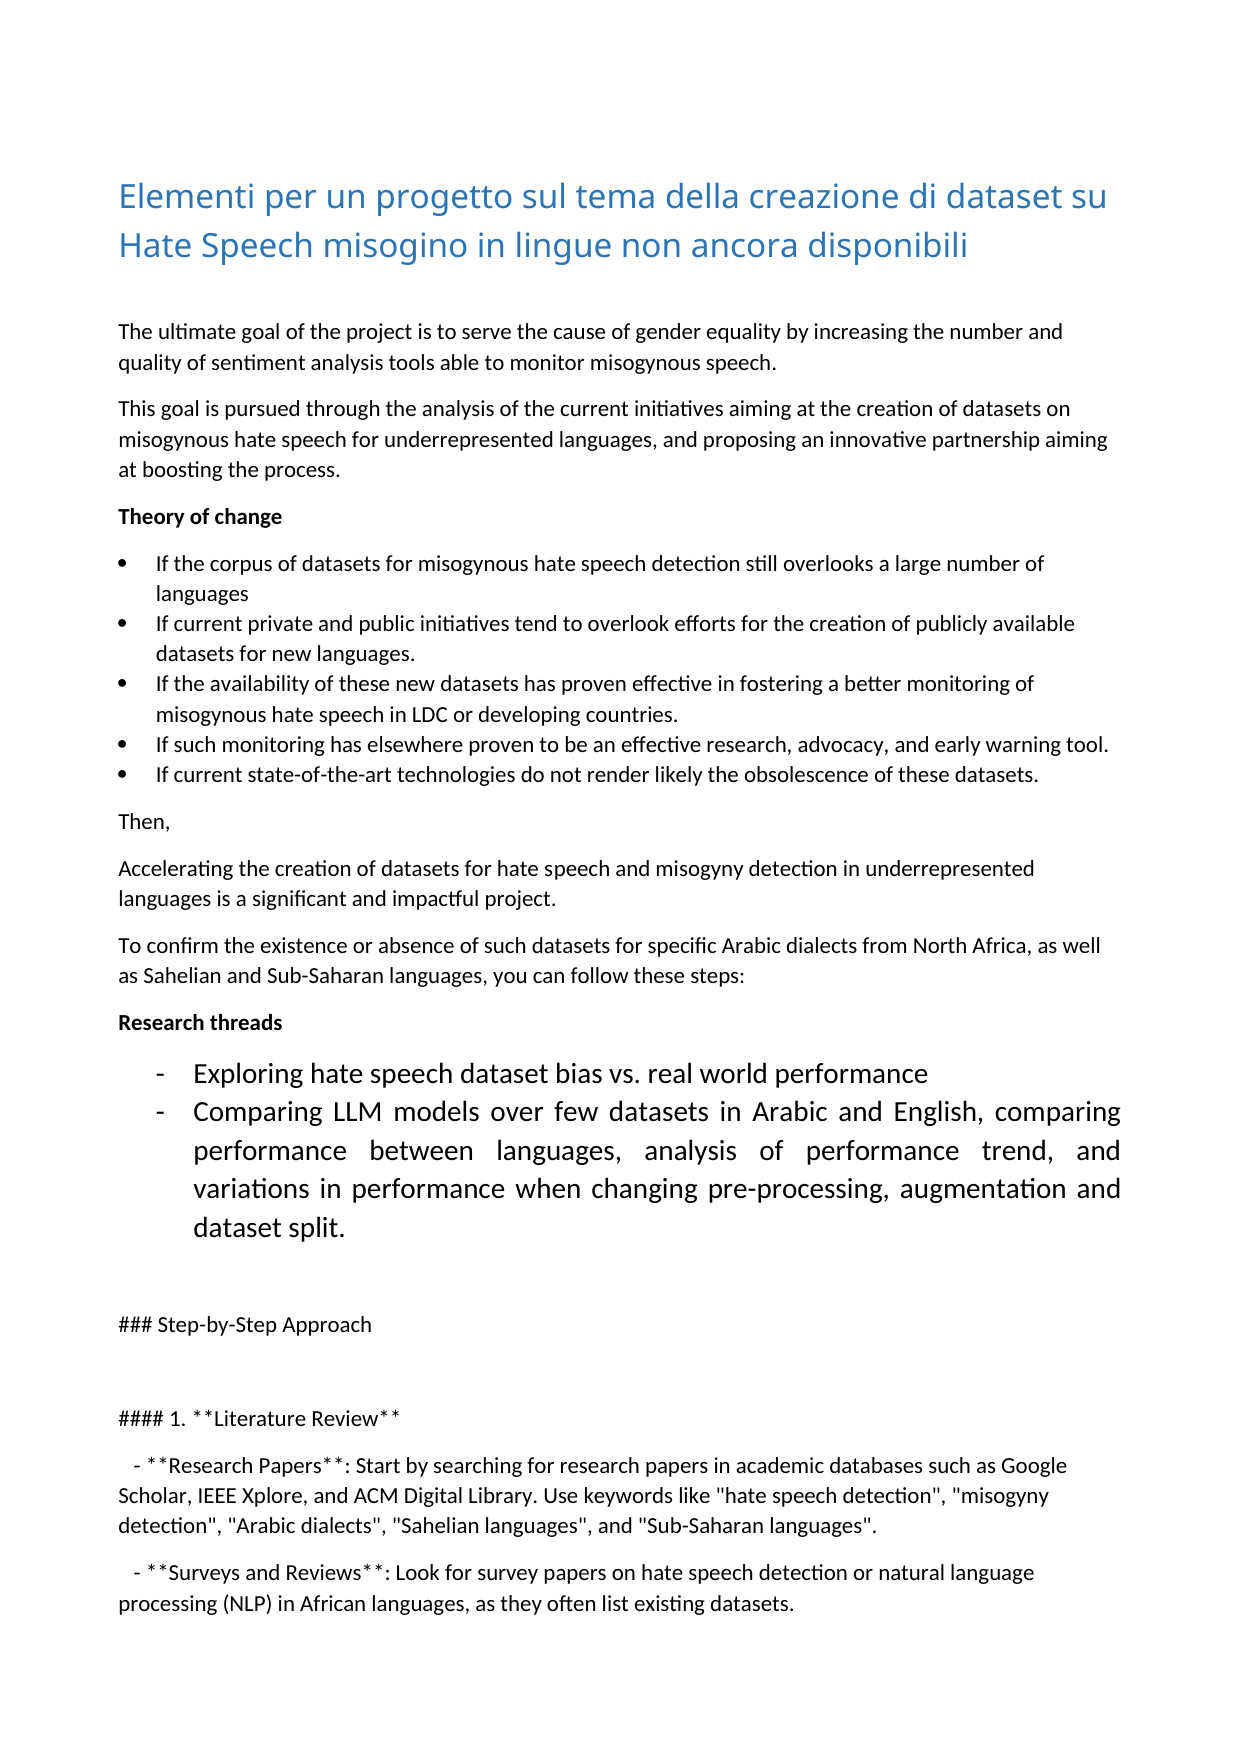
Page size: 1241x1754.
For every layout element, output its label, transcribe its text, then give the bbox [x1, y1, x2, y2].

list Comparing LLM models over few datasets in Arabic and English, comparing performance between languages, analysis of performance trend, and variations in performance when changing pre-processing, augmentation and dataset split. [156, 1093, 1122, 1244]
text To confirm the existence or absence of such datasets for specific Arabic dialects from North Africa, as well as Sahelian and Sub-Saharan languages, you can follow these steps: [118, 931, 1122, 989]
text ### Step-by-Step Approach [118, 1311, 1122, 1339]
list Exploring hate speech dataset bias vs. real world performance [156, 1055, 1122, 1091]
text This goal is pursued through the analysis of the current initiatives aiming at the creation of datasets on misogynous hate speech for underrepresented languages, and proposing an innovative partnership aiming at boosting the process. [118, 394, 1122, 483]
text #### 1. **Literature Review** [118, 1404, 1122, 1432]
list If current private and public initiatives tend to overlook efforts for the creation of publicly available datasets for new languages. [118, 609, 1122, 667]
list If such monitoring has elsewhere proven to be an effective research, advocacy, and early warning tool. [118, 730, 1122, 758]
text The ultimate goal of the project is to serve the cause of gender equality by increasing the number and quality of sentiment analysis tools able to monitor misogynous speech. [118, 317, 1122, 376]
text Theory of change [118, 502, 1122, 530]
text Research threads [118, 1008, 1122, 1036]
subtitle Elementi per un progetto sul tema della creazione di dataset su Hate Speech misogino in lingue non ancora disponibili [118, 173, 1122, 267]
text Accelerating the creation of datasets for hate speech and misogyny detection in underrepresented languages is a significant and impactful project. [118, 854, 1122, 912]
text - **Surveys and Reviews**: Look for survey papers on hate speech detection or natural language processing (NLP) in African languages, as they often list existing datasets. [118, 1558, 1122, 1617]
text - **Research Papers**: Start by searching for research papers in academic databases such as Google Scholar, IEEE Xplore, and ACM Digital Library. Use keywords like "hate speech detection", "misogyny detection", "Arabic dialects", "Sahelian languages", and "Sub-Saharan languages". [118, 1451, 1122, 1540]
list If the availability of these new datasets has proven effective in fostering a better monitoring of misogynous hate speech in LDC or developing countries. [118, 669, 1122, 728]
list If current state-of-the-art technologies do not render likely the obsolescence of these datasets. [118, 760, 1122, 788]
list If the corpus of datasets for misogynous hate speech detection still overlooks a large number of languages [118, 549, 1122, 607]
text Then, [118, 807, 1122, 835]
